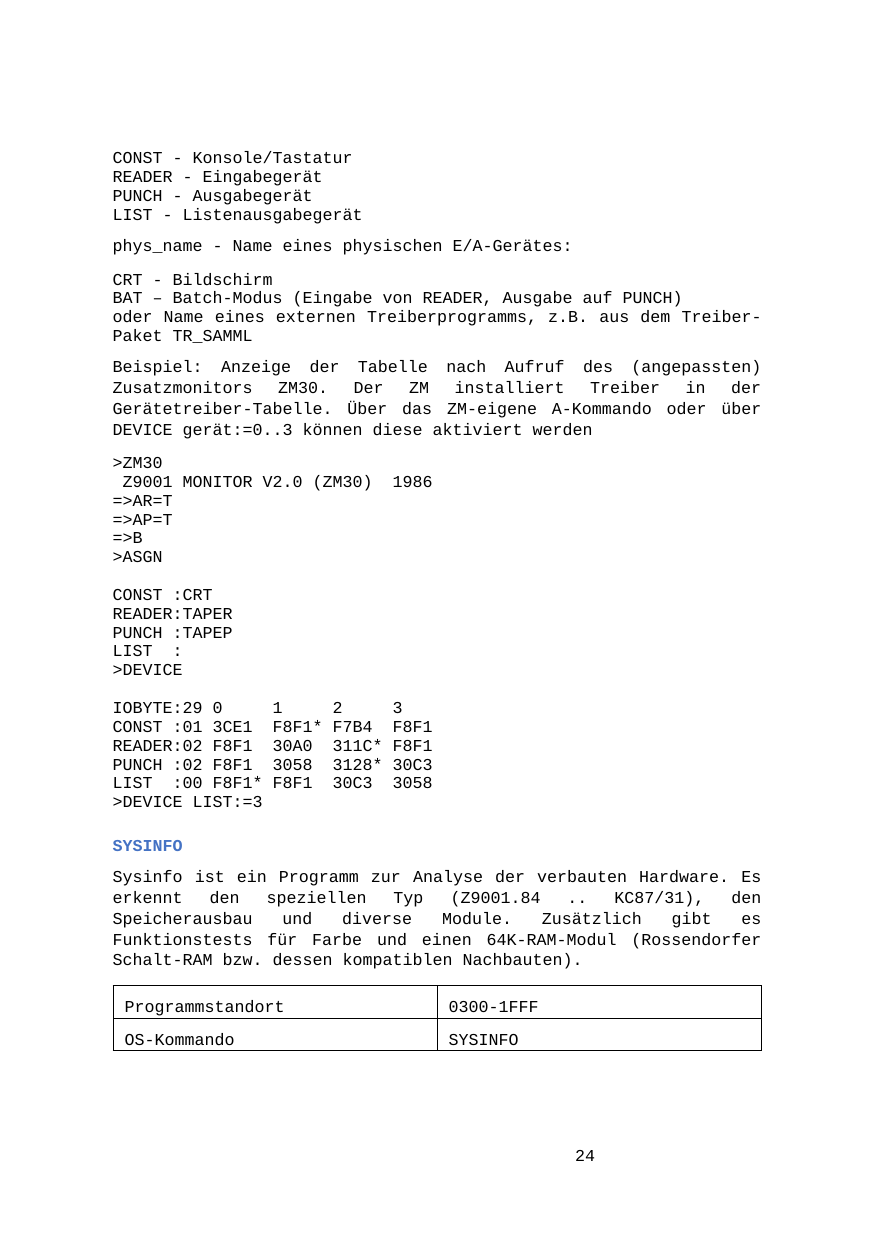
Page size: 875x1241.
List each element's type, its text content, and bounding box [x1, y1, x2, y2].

text BAT – Batch-Modus (Eingabe von READER, Ausgabe auf PUNCH) [112, 290, 762, 309]
text READER - Eingabegerät [112, 169, 762, 188]
text PUNCH :02 F8F1 3058 3128* 30C3 [112, 756, 762, 775]
text =>AP=T [112, 511, 762, 530]
text PUNCH - Ausgabegerät [112, 188, 762, 207]
text READER:TAPER [112, 605, 762, 624]
text >DEVICE LIST:=3 [112, 794, 762, 813]
subtitle SYSINFO [112, 838, 762, 857]
text >ASGN [112, 549, 762, 568]
text CONST :01 3CE1 F8F1* F7B4 F8F1 [112, 718, 762, 737]
table_cell OS-Kommando [114, 1019, 437, 1050]
text LIST - Listenausgabegerät [112, 207, 762, 225]
table_header Programmstandort [114, 986, 437, 1018]
text =>B [112, 530, 762, 549]
text LIST :00 F8F1* F8F1 30C3 3058 [112, 775, 762, 794]
text Sysinfo ist ein Programm zur Analyse der verbauten Hardware. Es erkennt den speziellen Typ (Z9001.84 .. KC87/31), den Speicherausbau und diverse Module. Zusätzlich gibt es Funktionstests für Farbe und einen 64K-RAM-Modul (Rossendorfer Schalt-RAM bzw. dessen kompatiblen Nachbauten). [112, 869, 762, 971]
table_cell SYSINFO [438, 1019, 761, 1050]
text phys_name - Name eines physischen E/A-Gerätes: [112, 238, 762, 257]
text IOBYTE:29 0 1 2 3 [112, 699, 762, 718]
text READER:02 F8F1 30A0 311C* F8F1 [112, 737, 762, 756]
text =>AR=T [112, 492, 762, 511]
text Z9001 MONITOR V2.0 (ZM30) 1986 [112, 473, 762, 492]
text >ZM30 [112, 454, 762, 473]
text PUNCH :TAPEP [112, 624, 762, 643]
text Beispiel: Anzeige der Tabelle nach Aufruf des (angepassten) Zusatzmonitors ZM30. Der ZM installiert Treiber in der Gerätetreiber-Tabelle. Über das ZM-eigene A-Kommando oder über DEVICE gerät:=0..3 können diese aktiviert werden [112, 359, 762, 440]
text CRT - Bildschirm [112, 271, 762, 290]
text CONST :CRT [112, 586, 762, 605]
text >DEVICE [112, 662, 762, 681]
text LIST : [112, 643, 762, 662]
table_header 0300-1FFF [438, 986, 761, 1018]
text oder Name eines externen Treiberprogramms, z.B. aus dem Treiber-Paket TR_SAMML [112, 309, 762, 347]
text CONST - Konsole/Tastatur [112, 150, 762, 169]
